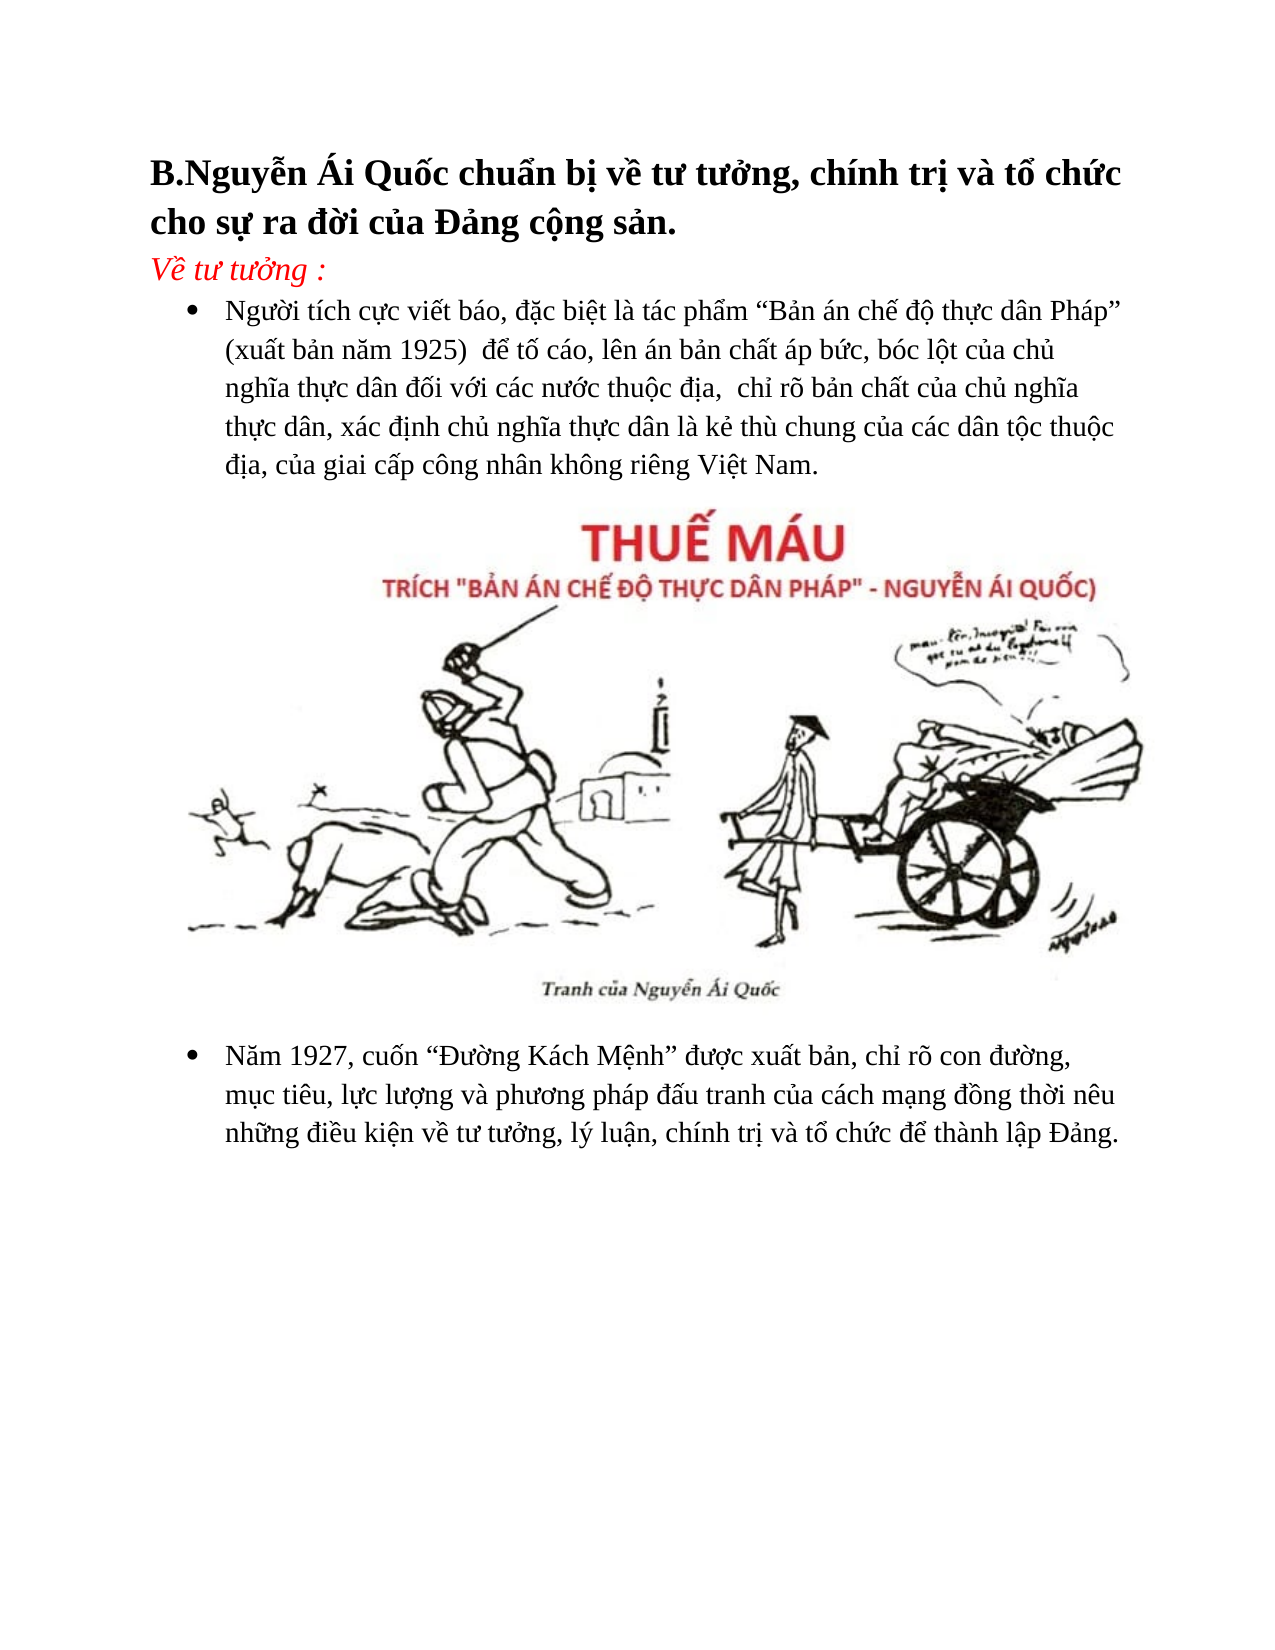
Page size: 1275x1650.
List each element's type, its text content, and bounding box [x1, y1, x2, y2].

text Về tư tưởng : [150, 249, 1125, 287]
list Năm 1927, cuốn “Đường Kách Mệnh” được xuất bản, chỉ rõ con đường, mục tiêu, lực lượng và phương pháp đấu tranh của cách mạng đồng thời nêu những điều kiện về tư tưởng, lý luận, chính trị và tổ chức để thành lập Đảng. [187, 1038, 1125, 1149]
picture [187, 486, 1163, 1034]
list Người tích cực viết báo, đặc biệt là tác phẩm “Bản án chế độ thực dân Pháp” (xuất bản năm 1925) để tố cáo, lên án bản chất áp bức, bóc lột của chủ nghĩa thực dân đối với các nước thuộc địa, chỉ rõ bản chất của chủ nghĩa thực dân, xác định chủ nghĩa thực dân là kẻ thù chung của các dân tộc thuộc địa, của giai cấp công nhân không riêng Việt Nam. [187, 293, 1125, 481]
text B.Nguyễn Ái Quốc chuẩn bị về tư tưởng, chính trị và tổ chức cho sự ra đời của Đảng cộng sản. [150, 150, 1125, 243]
